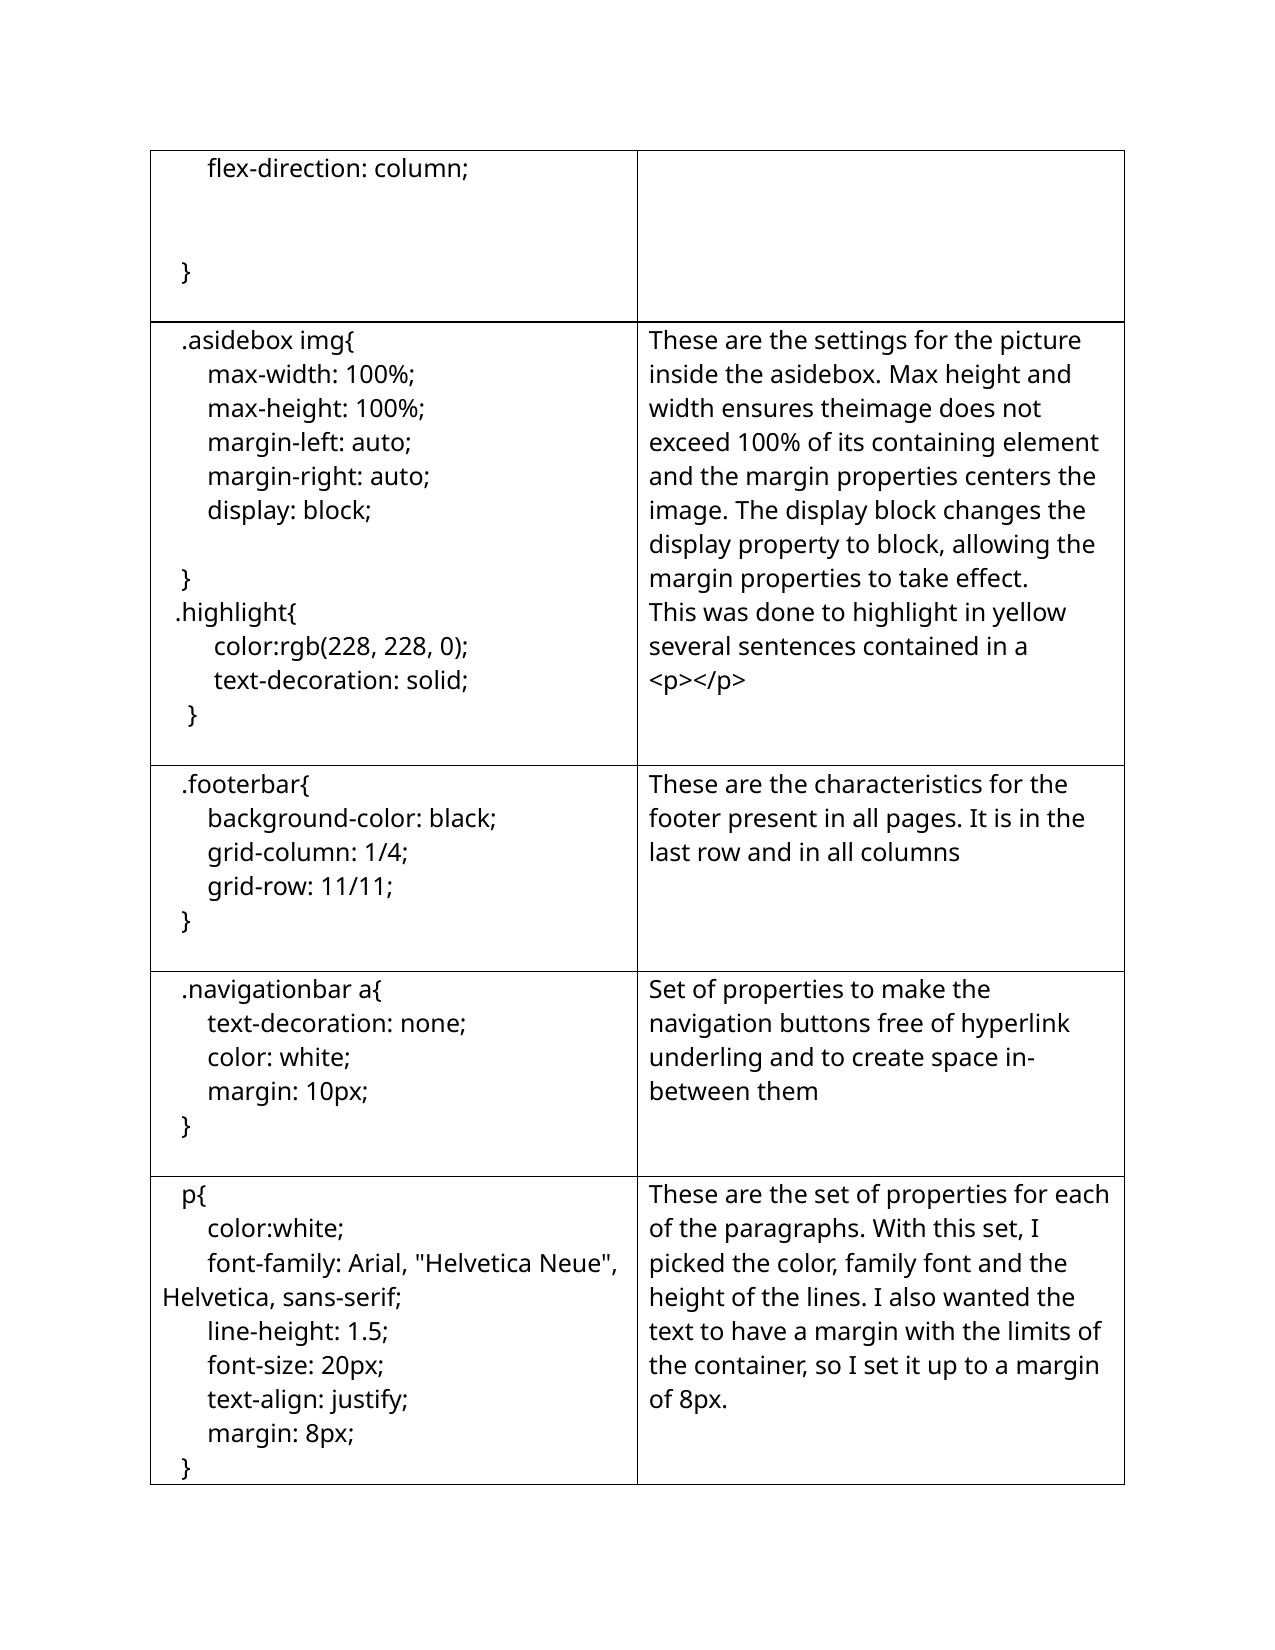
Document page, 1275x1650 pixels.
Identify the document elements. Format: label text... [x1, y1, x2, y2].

table_cell .navigationbar a{ text-decoration: none; color: white; margin: 10px; } [151, 972, 637, 1176]
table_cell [638, 151, 1124, 321]
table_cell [151, 1177, 637, 1484]
table_cell .asidebox img{ max-width: 100%; max-height: 100%; margin-left: auto; margin-right: auto; display: block; } .highlight{ color:rgb(228, 228, 0); text-decoration: solid; } [151, 323, 637, 765]
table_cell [151, 151, 637, 321]
table_cell Set of properties to make the navigation buttons free of hyperlink underling and to create space in-between them [638, 972, 1124, 1176]
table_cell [638, 1177, 1124, 1484]
table_cell These are the characteristics for the footer present in all pages. It is in the last row and in all columns [638, 766, 1124, 971]
table_cell These are the settings for the picture inside the asidebox. Max height and width ensures theimage does not exceed 100% of its containing element and the margin properties centers the image. The display block changes the display property to block, allowing the margin properties to take effect. This was done to highlight in yellow several sentences contained in a <p></p> [638, 323, 1124, 765]
table_cell .footerbar{ background-color: black; grid-column: 1/4; grid-row: 11/11; } [151, 766, 637, 971]
